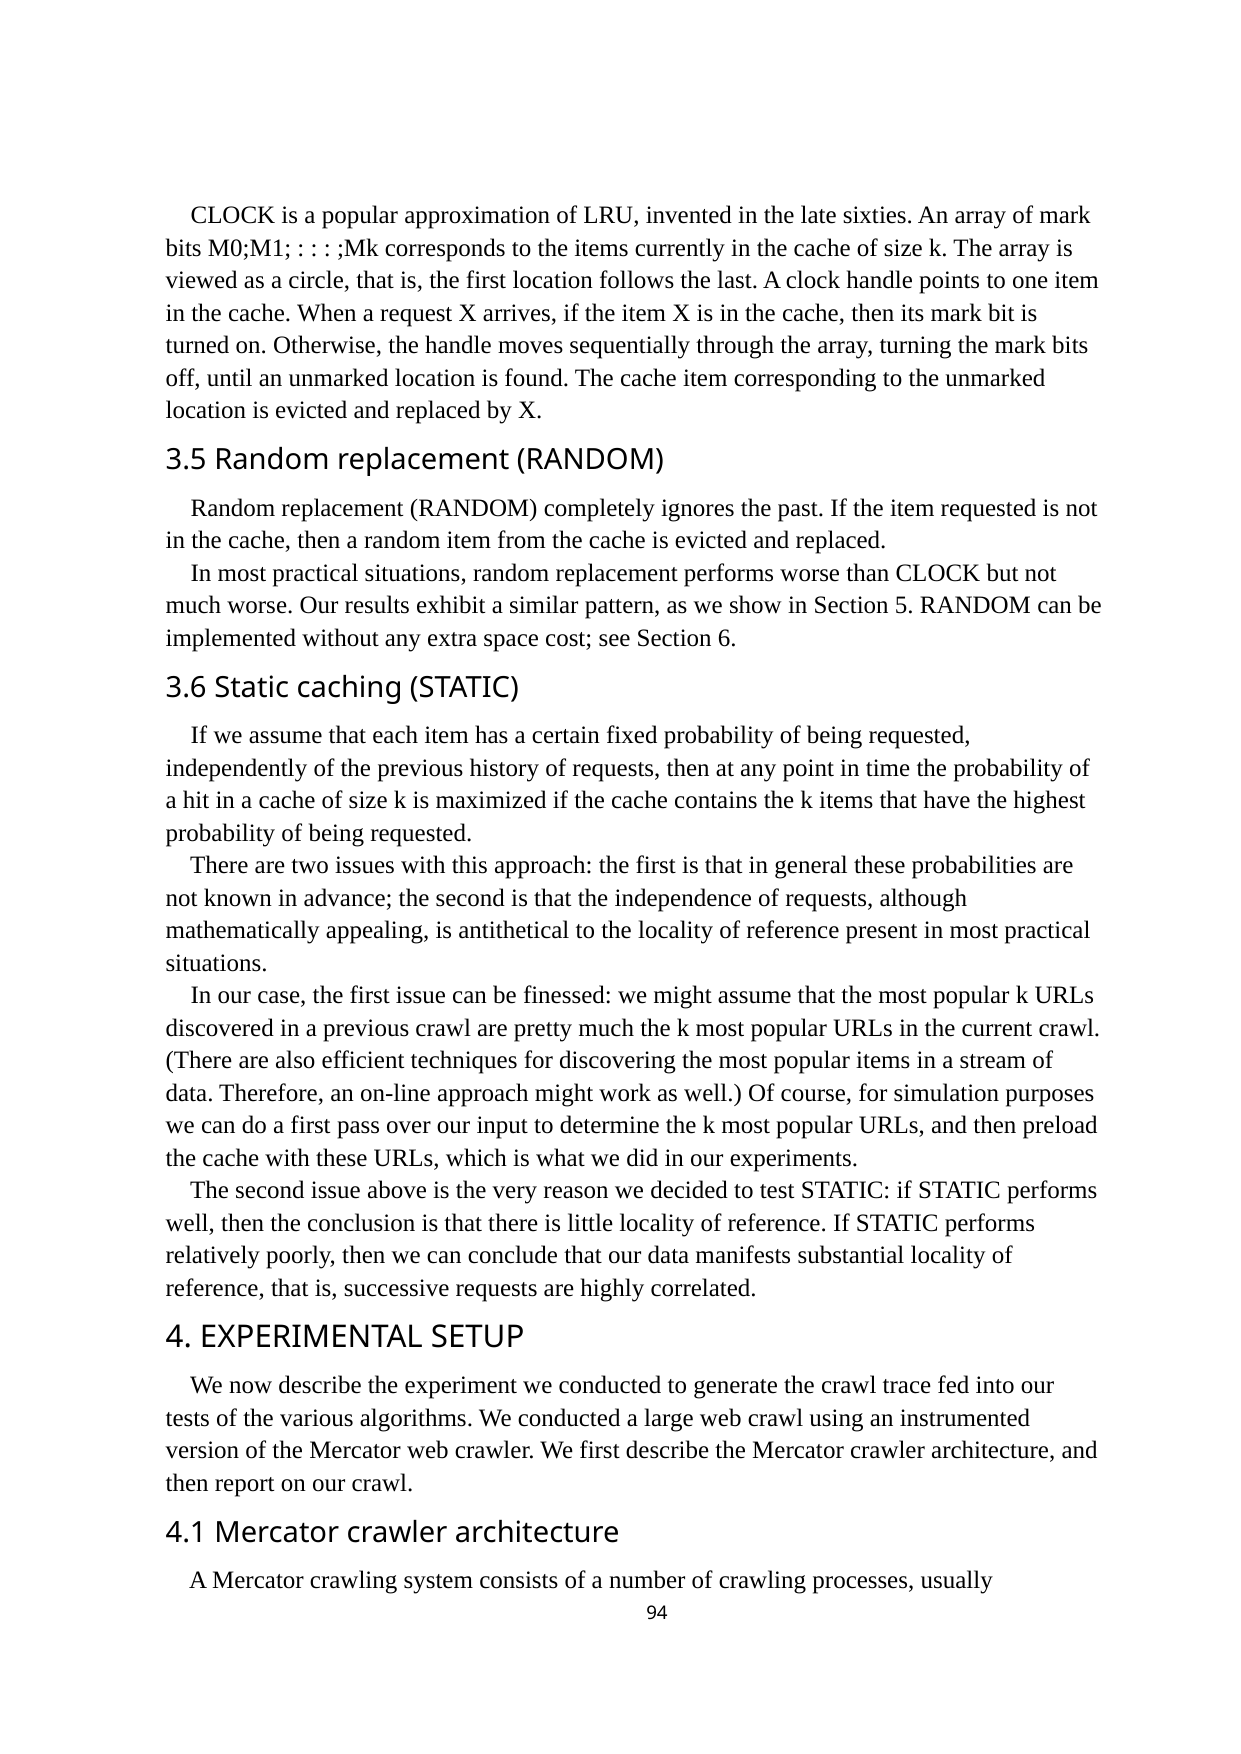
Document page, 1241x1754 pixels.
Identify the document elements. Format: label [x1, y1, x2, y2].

text [165, 198, 1104, 1596]
